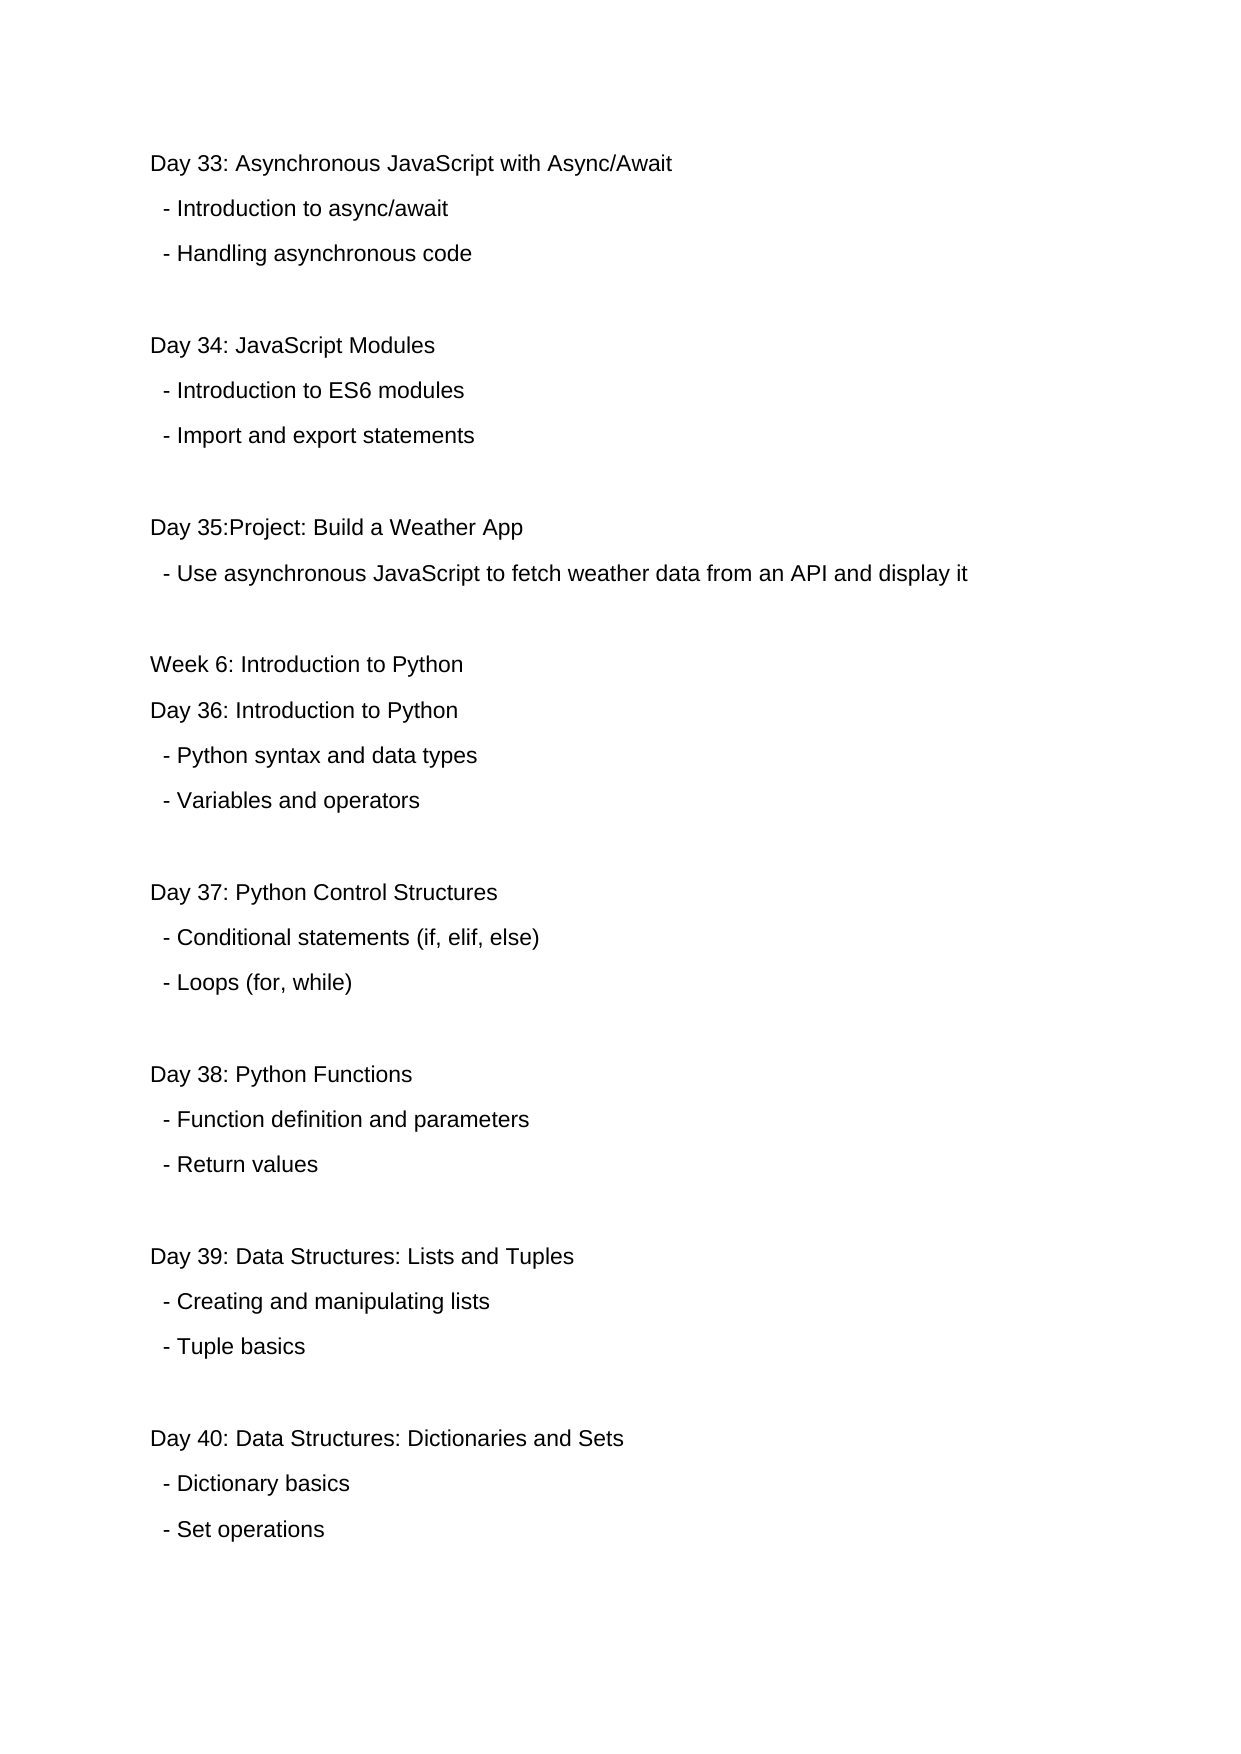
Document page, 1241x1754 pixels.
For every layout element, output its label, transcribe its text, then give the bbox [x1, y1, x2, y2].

text - Python syntax and data types [150, 742, 1090, 768]
text - Tuple basics [150, 1333, 1090, 1360]
text - Dictionary basics [150, 1470, 1090, 1497]
text - Set operations [150, 1516, 1090, 1542]
text Day 36: Introduction to Python [150, 697, 1090, 723]
text - Return values [150, 1151, 1090, 1177]
text Day 38: Python Functions [150, 1061, 1090, 1087]
text - Variables and operators [150, 787, 1090, 813]
text Day 34: JavaScript Modules [150, 332, 1090, 358]
text - Use asynchronous JavaScript to fetch weather data from an API and display it [150, 559, 1090, 586]
text Day 40: Data Structures: Dictionaries and Sets [150, 1425, 1090, 1452]
text - Loops (for, while) [150, 969, 1090, 995]
text - Introduction to ES6 modules [150, 377, 1090, 404]
text Day 33: Asynchronous JavaScript with Async/Await [150, 150, 1090, 176]
text - Handling asynchronous code [150, 240, 1090, 267]
text - Creating and manipulating lists [150, 1288, 1090, 1314]
text - Import and export statements [150, 422, 1090, 449]
text - Function definition and parameters [150, 1106, 1090, 1132]
text - Conditional statements (if, elif, else) [150, 924, 1090, 950]
text Day 37: Python Control Structures [150, 879, 1090, 905]
text Day 39: Data Structures: Lists and Tuples [150, 1243, 1090, 1269]
text Week 6: Introduction to Python [150, 651, 1090, 678]
text - Introduction to async/await [150, 195, 1090, 221]
text Day 35:Project: Build a Weather App [150, 514, 1090, 541]
